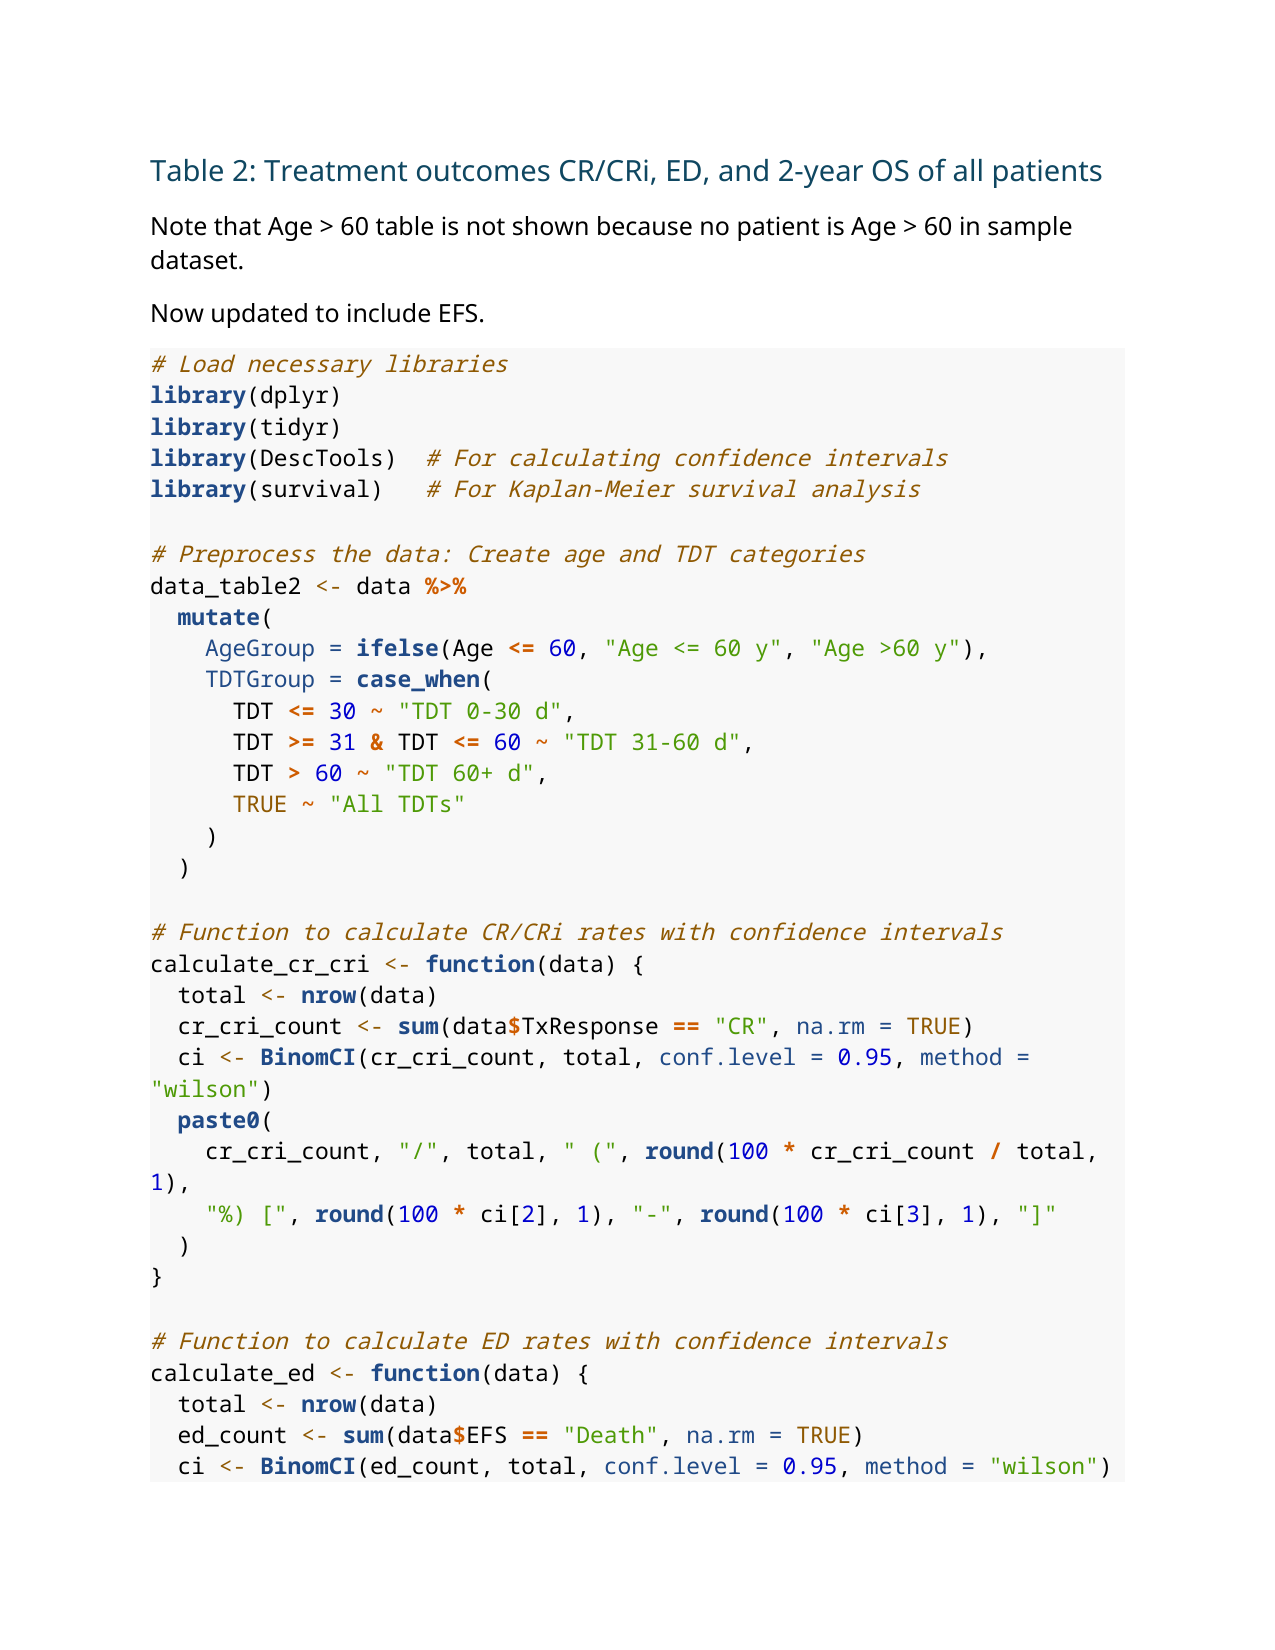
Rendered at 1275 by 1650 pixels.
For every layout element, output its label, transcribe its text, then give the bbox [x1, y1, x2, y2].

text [150, 348, 1125, 1482]
text Note that Age > 60 table is not shown because no patient is Age > 60 in sample dataset. [150, 208, 1125, 277]
text Now updated to include EFS. [150, 295, 1125, 329]
subtitle Table 2: Treatment outcomes CR/CRi, ED, and 2-year OS of all patients [150, 150, 1125, 190]
